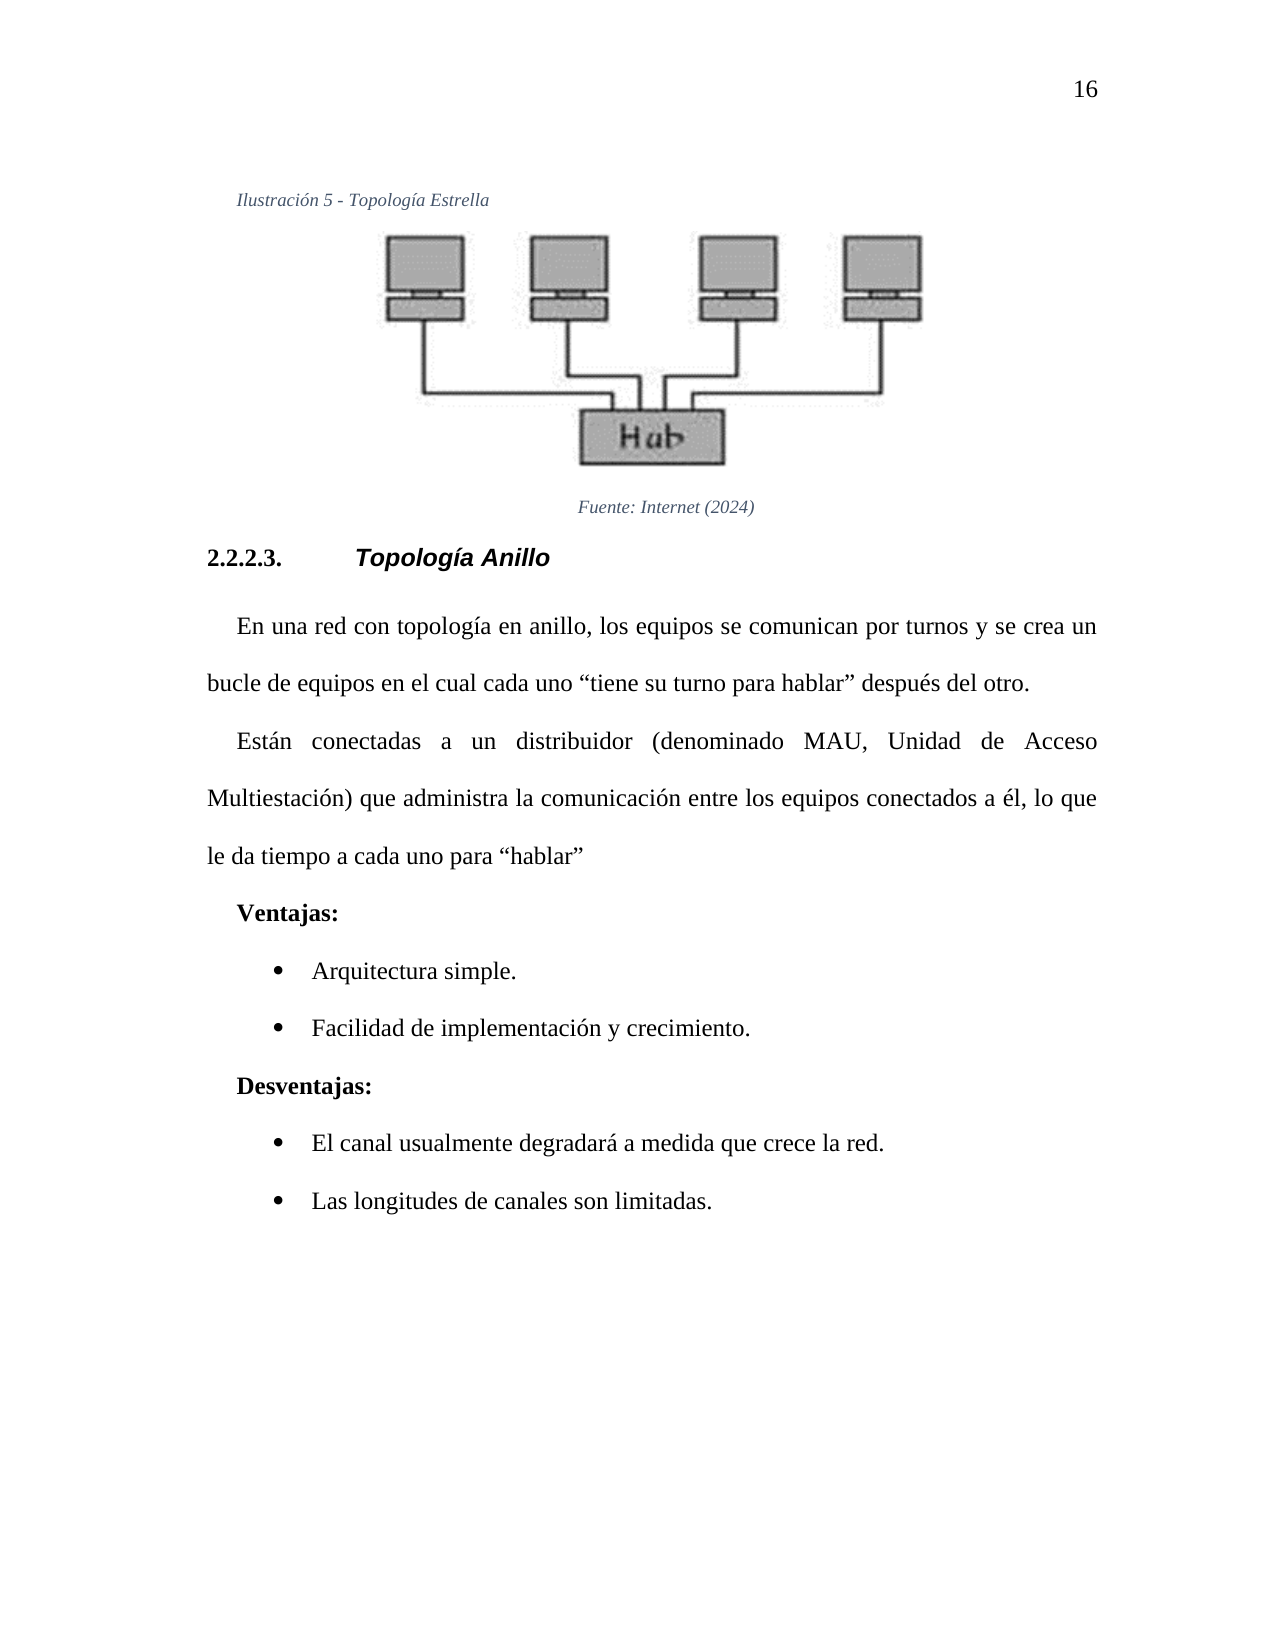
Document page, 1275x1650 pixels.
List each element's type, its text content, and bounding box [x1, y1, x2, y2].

text Están conectadas a un distribuidor (denominado MAU, Unidad de Acceso Multiestación) que administra la comunicación entre los equipos conectados a él, lo que le da tiempo a cada uno para “hablar” [207, 726, 1098, 870]
text Desventajas: [207, 1071, 1098, 1100]
picture [358, 231, 947, 468]
text Ilustración 5 - Topología Estrella [207, 189, 1098, 210]
list El canal usualmente degradará a medida que crece la red. [274, 1128, 1098, 1157]
list Arquitectura simple. [274, 956, 1098, 985]
list Facilidad de implementación y crecimiento. [274, 1013, 1098, 1042]
text Ventajas: [207, 898, 1098, 927]
subtitle Topología Anillo [207, 543, 1098, 572]
text Fuente: Internet (2024) [207, 496, 1098, 518]
text En una red con topología en anillo, los equipos se comunican por turnos y se crea un bucle de equipos en el cual cada uno “tiene su turno para hablar” después del otro. [207, 611, 1098, 697]
list Las longitudes de canales son limitadas. [274, 1186, 1098, 1215]
